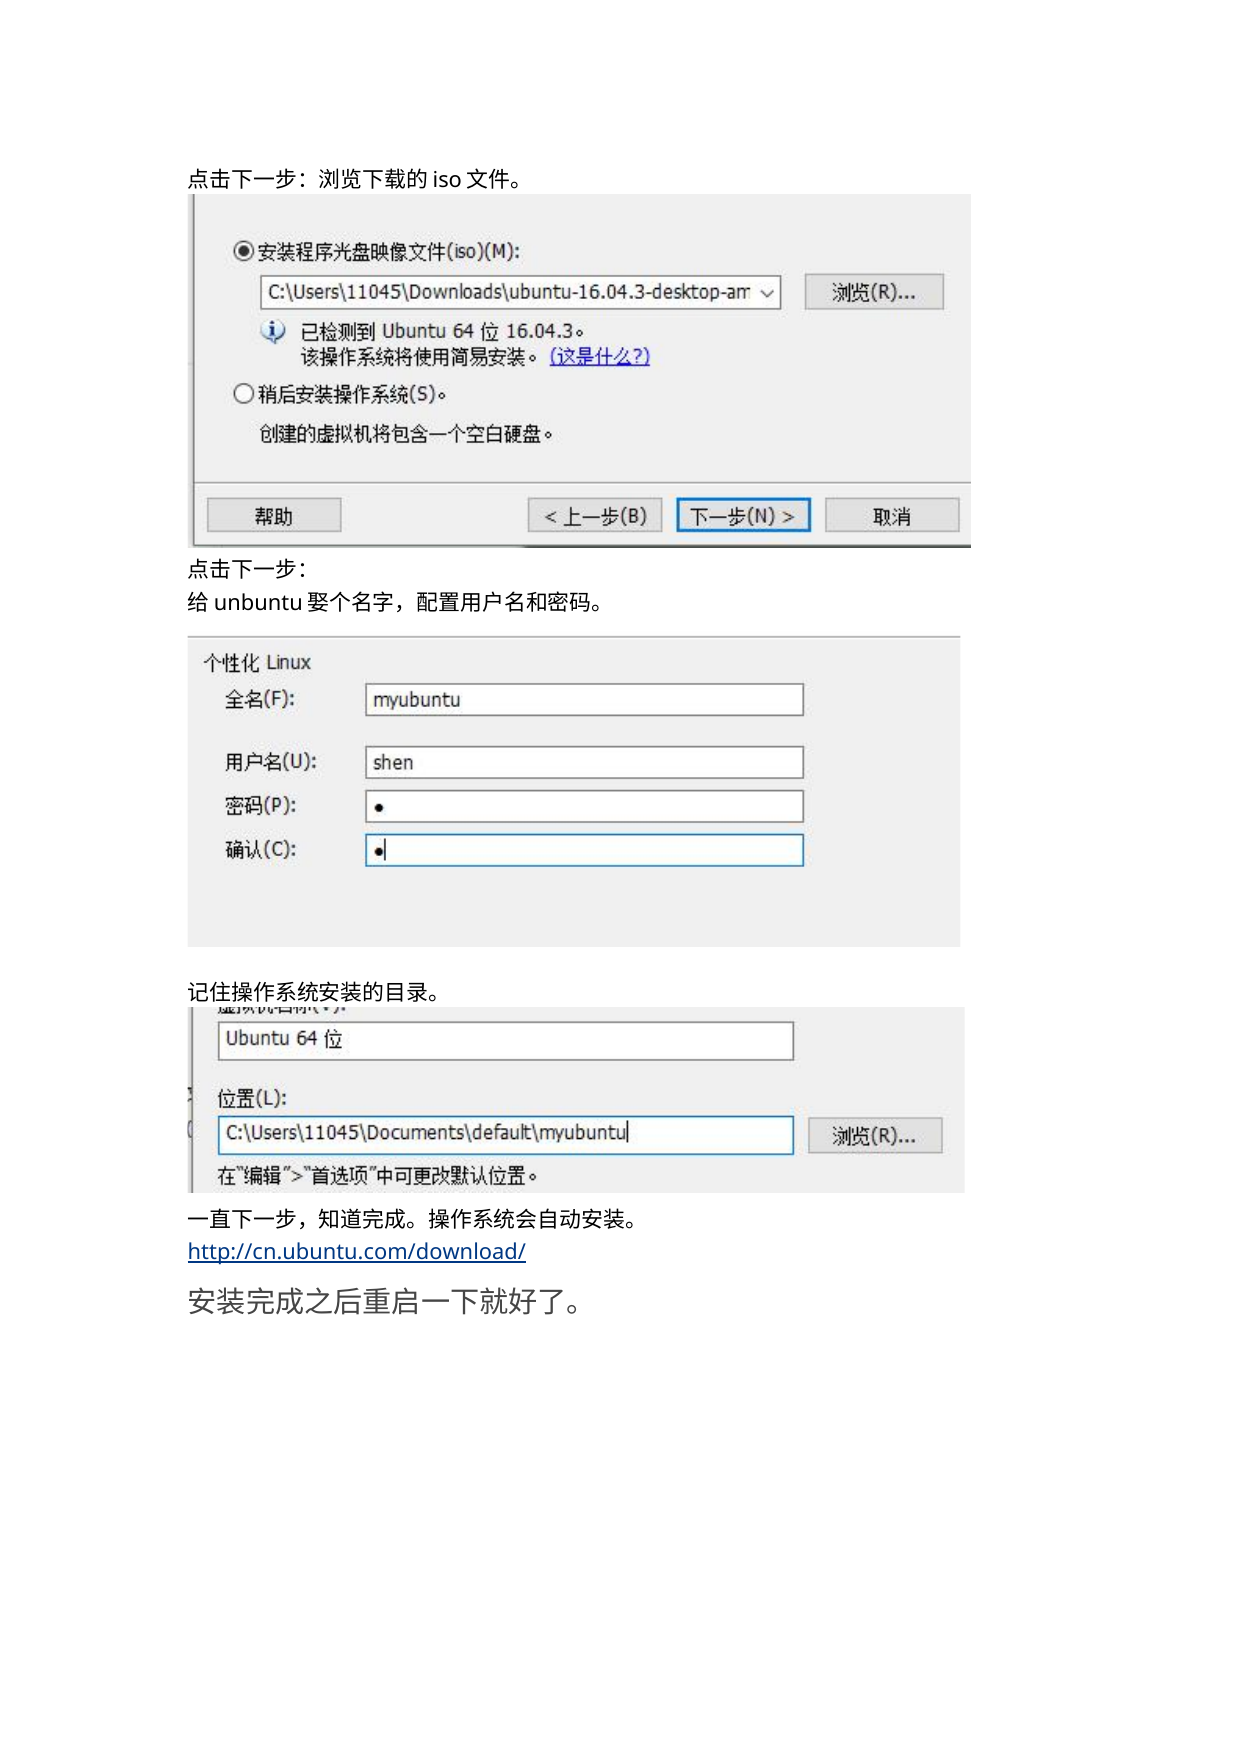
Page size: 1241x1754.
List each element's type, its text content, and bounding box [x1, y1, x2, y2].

text 安装完成之后重启一下就好了。 [187, 1267, 1053, 1332]
text 给unbuntu娶个名字，配置用户名和密码。 [187, 584, 1053, 617]
picture [187, 1007, 965, 1193]
picture [187, 194, 971, 548]
text 点击下一步：浏览下载的iso文件。 [187, 162, 1053, 194]
picture [187, 617, 961, 947]
text 点击下一步： [187, 552, 1053, 584]
text 一直下一步，知道完成。操作系统会自动安装。 [187, 1202, 1053, 1234]
text 记住操作系统安装的目录。 [187, 974, 1053, 1007]
text http://cn.ubuntu.com/download/ [187, 1234, 1053, 1267]
